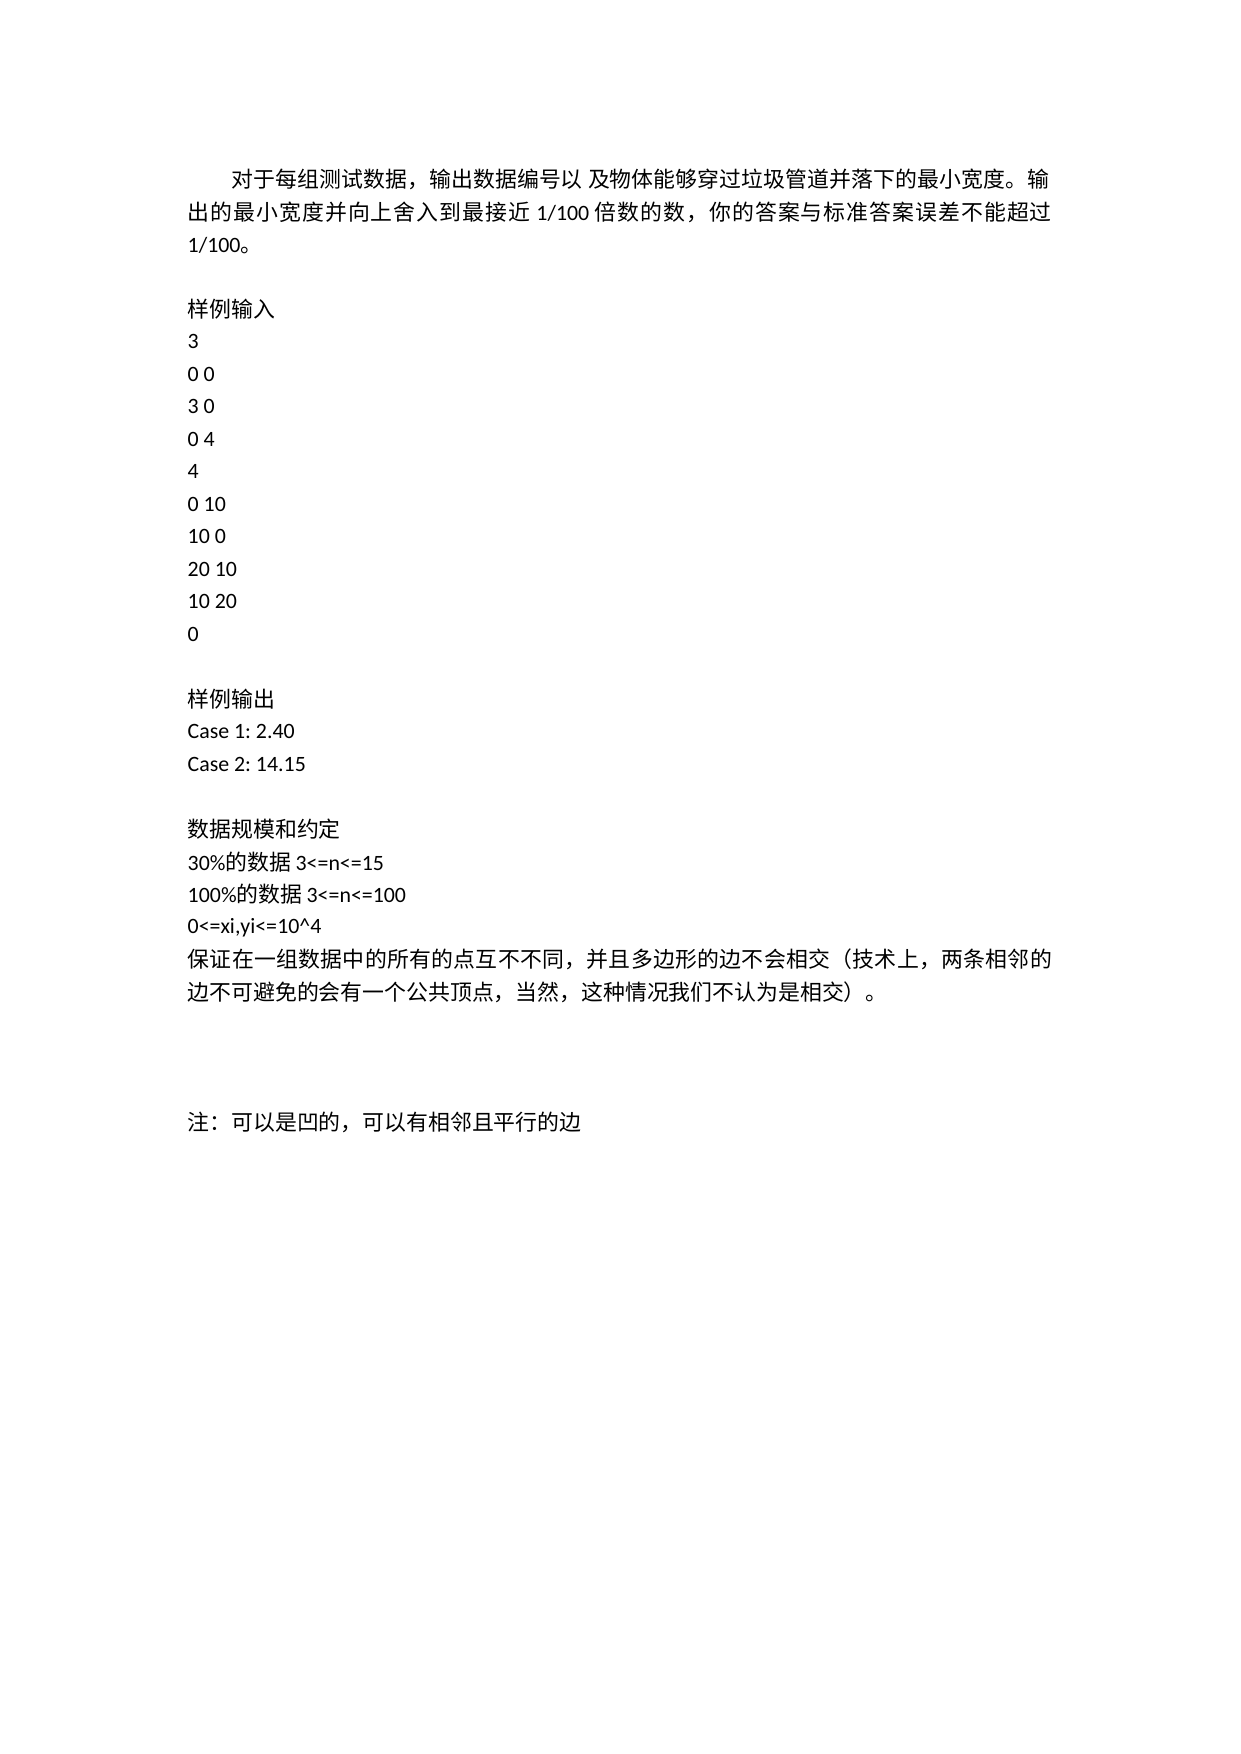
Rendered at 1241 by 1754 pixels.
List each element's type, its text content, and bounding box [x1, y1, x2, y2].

text 样例输出 [187, 682, 1053, 714]
text 0 [187, 617, 1053, 649]
text Case 2: 14.15 [187, 747, 1053, 779]
text 10 20 [187, 584, 1053, 617]
text 数据规模和约定 [187, 812, 1053, 844]
text 0<=xi,yi<=10^4 [187, 909, 1053, 942]
text 30%的数据3<=n<=15 [187, 844, 1053, 877]
text 3 [187, 324, 1053, 357]
text 保证在一组数据中的所有的点互不不同，并且多边形的边不会相交（技术上，两条相邻的边不可避免的会有一个公共顶点，当然，这种情况我们不认为是相交）。 [187, 942, 1053, 1007]
text 0 4 [187, 422, 1053, 454]
text 0 10 [187, 487, 1053, 519]
text 0 0 [187, 357, 1053, 389]
text 3 0 [187, 389, 1053, 422]
text Case 1: 2.40 [187, 714, 1053, 747]
text 注：可以是凹的，可以有相邻且平行的边 [187, 1104, 1053, 1137]
text 4 [187, 454, 1053, 487]
text 20 10 [187, 552, 1053, 584]
text 100%的数据3<=n<=100 [187, 877, 1053, 909]
text 样例输入 [187, 292, 1053, 324]
text 对于每组测试数据，输出数据编号以 及物体能够穿过垃圾管道并落下的最小宽度。输出的最小宽度并向上舍入到最接近1/100倍数的数，你的答案与标准答案误差不能超过1/100。 [187, 162, 1053, 259]
text 10 0 [187, 519, 1053, 552]
